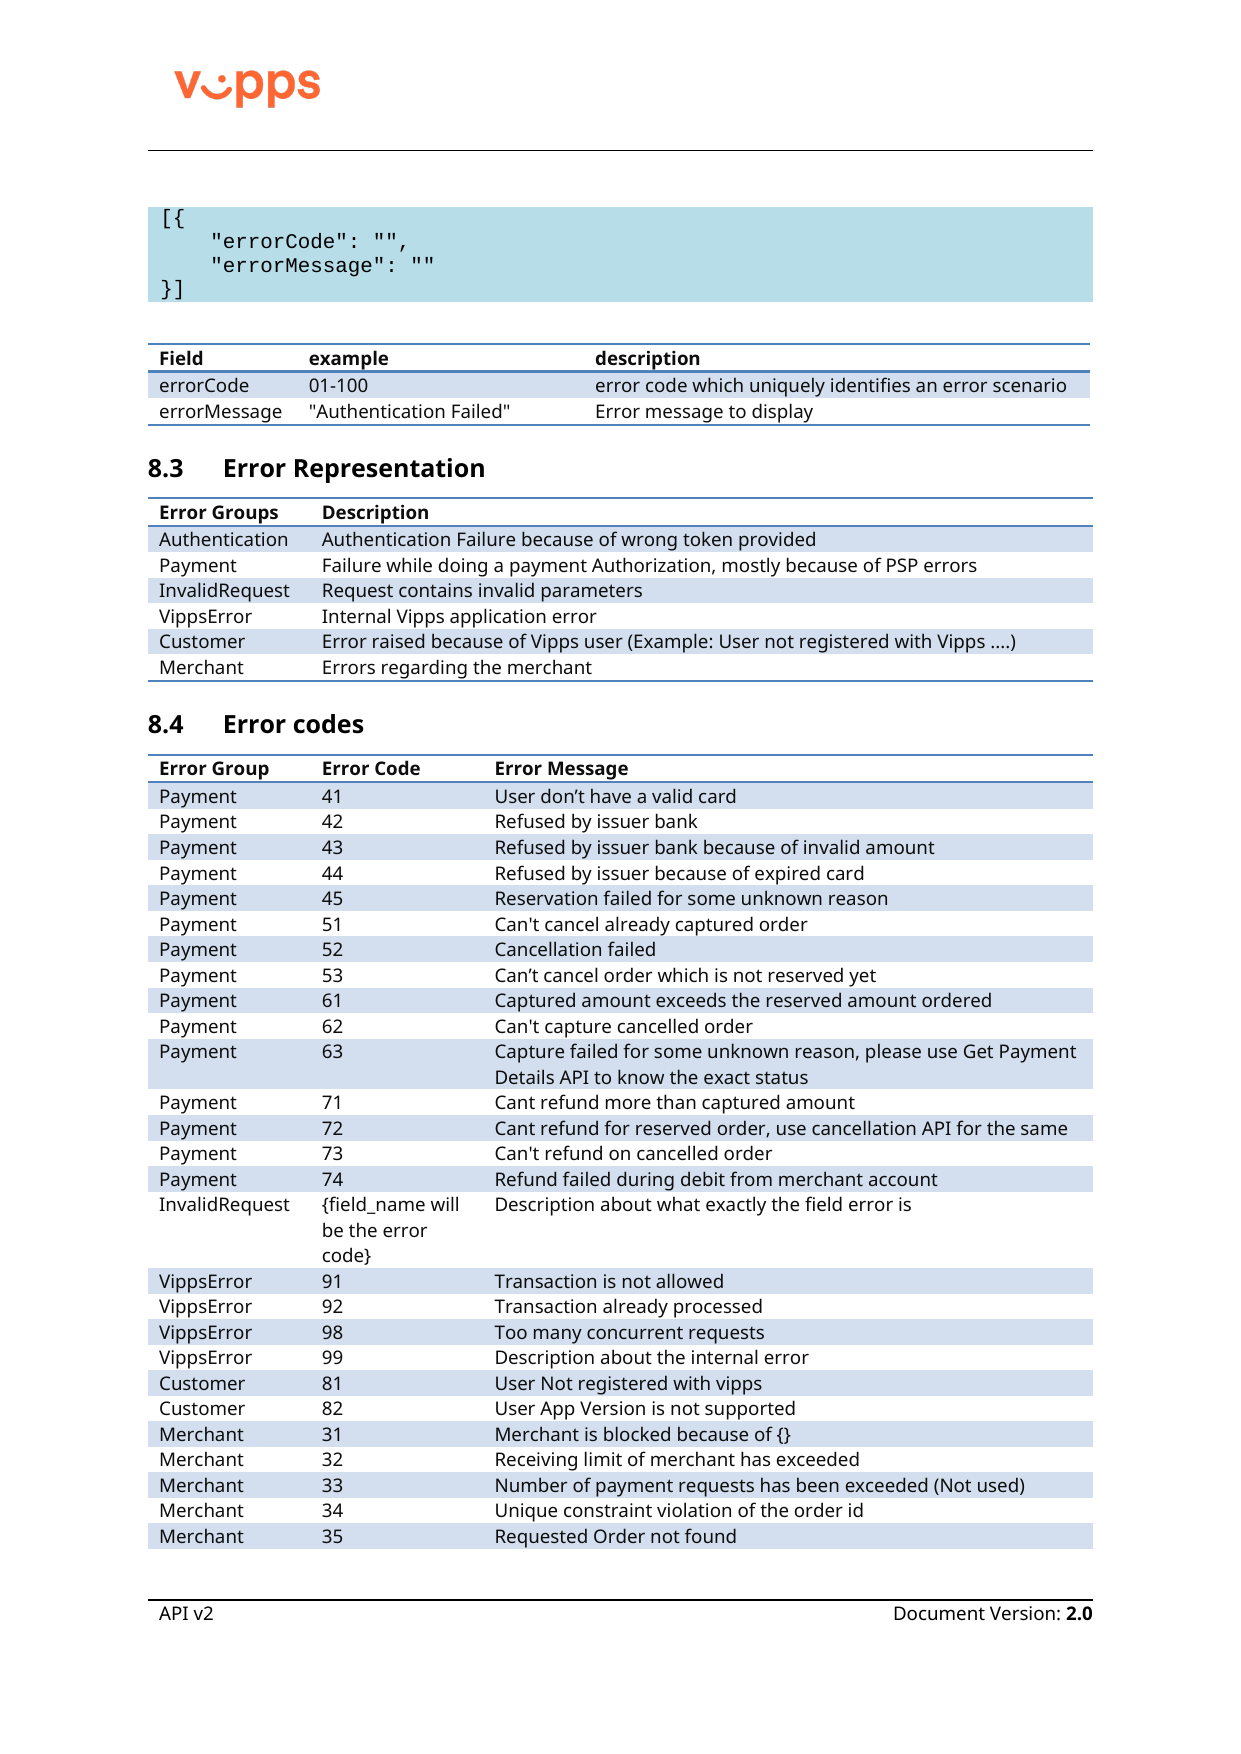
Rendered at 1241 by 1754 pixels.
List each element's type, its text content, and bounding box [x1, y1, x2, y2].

table_cell 32 [310, 1447, 483, 1472]
table_header Error Group [148, 756, 310, 781]
picture [147, 44, 347, 125]
table_cell Refused by issuer bank because of invalid amount [483, 834, 1093, 860]
table_cell Payment [148, 1013, 310, 1038]
table_cell {field_name will be the error code} [310, 1192, 483, 1268]
table_cell Payment [148, 809, 310, 834]
table_cell Can't cancel already captured order [483, 911, 1093, 936]
table_cell Can't capture cancelled order [483, 1013, 1093, 1038]
table_cell 41 [310, 783, 483, 809]
table_cell InvalidRequest [148, 1192, 310, 1268]
table_cell Payment [148, 1039, 310, 1089]
table_cell 44 [310, 860, 483, 885]
table_cell 72 [310, 1115, 483, 1141]
table_cell Payment [148, 936, 310, 962]
table_cell Cant refund for reserved order, use cancellation API for the same [483, 1115, 1093, 1141]
table_cell 82 [310, 1396, 483, 1421]
table_cell VippsError [148, 1319, 310, 1345]
table_cell 45 [310, 885, 483, 911]
table_cell Payment [148, 860, 310, 885]
table_cell Captured amount exceeds the reserved amount ordered [483, 988, 1093, 1013]
table_cell 52 [310, 936, 483, 962]
table_cell Payment [148, 1090, 310, 1115]
table_cell User Not registered with vipps [483, 1370, 1093, 1396]
table_cell Customer [148, 629, 310, 654]
table_cell VippsError [148, 1345, 310, 1370]
table_cell 33 [310, 1472, 483, 1498]
table_cell VippsError [148, 1268, 310, 1294]
table_header Description [310, 499, 1093, 525]
subtitle Error codes [148, 707, 1093, 741]
table_cell 61 [310, 988, 483, 1013]
table_cell Transaction is not allowed [483, 1268, 1093, 1294]
table_cell Receiving limit of merchant has exceeded [483, 1447, 1093, 1472]
table_cell 98 [310, 1319, 483, 1345]
table_cell 51 [310, 911, 483, 936]
table_cell Payment [148, 834, 310, 860]
table_cell 71 [310, 1090, 483, 1115]
table_cell 63 [310, 1039, 483, 1089]
table_cell Merchant [148, 1523, 310, 1549]
table_header Field [148, 345, 297, 370]
table_cell Errors regarding the merchant [310, 654, 1093, 680]
table_cell InvalidRequest [148, 578, 310, 603]
table_cell Error message to display [584, 398, 1090, 423]
table_cell Requested Order not found [483, 1523, 1093, 1549]
table_cell 62 [310, 1013, 483, 1038]
table_cell 43 [310, 834, 483, 860]
table_cell Error raised because of Vipps user (Example: User not registered with Vipps ....) [310, 629, 1093, 654]
table_cell 74 [310, 1166, 483, 1192]
table_cell Payment [148, 783, 310, 809]
table_cell Too many concurrent requests [483, 1319, 1093, 1345]
table_cell Payment [148, 1115, 310, 1141]
table_cell Description about the internal error [483, 1345, 1093, 1370]
table_cell User don’t have a valid card [483, 783, 1093, 809]
table_cell VippsError [148, 603, 310, 629]
table_cell Merchant is blocked because of {} [483, 1421, 1093, 1447]
table_header Error Code [310, 756, 483, 781]
table_cell error code which uniquely identifies an error scenario [584, 373, 1090, 398]
table_cell Payment [148, 885, 310, 911]
table_cell Refused by issuer bank [483, 809, 1093, 834]
table_cell Reservation failed for some unknown reason [483, 885, 1093, 911]
table_cell 92 [310, 1294, 483, 1319]
table_cell 81 [310, 1370, 483, 1396]
table_cell 73 [310, 1141, 483, 1166]
table_cell Payment [148, 1166, 310, 1192]
table_cell Payment [148, 552, 310, 578]
table_cell Customer [148, 1396, 310, 1421]
table_cell Can't refund on cancelled order [483, 1141, 1093, 1166]
table_cell Payment [148, 911, 310, 936]
table_cell Merchant [148, 1498, 310, 1523]
table_cell errorMessage [148, 398, 297, 423]
table_header Error Message [483, 756, 1093, 781]
table_cell 42 [310, 809, 483, 834]
table_cell Capture failed for some unknown reason, please use Get Payment Details API to know the exact status [483, 1039, 1093, 1089]
table_cell 53 [310, 962, 483, 987]
table_header description [584, 345, 1090, 370]
table_cell Request contains invalid parameters [310, 578, 1093, 603]
table_cell 34 [310, 1498, 483, 1523]
table_cell Merchant [148, 1447, 310, 1472]
table_cell Merchant [148, 1472, 310, 1498]
table_cell 01-100 [297, 373, 584, 398]
table_cell errorCode [148, 373, 297, 398]
table_header example [297, 345, 584, 370]
table_cell Customer [148, 1370, 310, 1396]
table_cell Merchant [148, 654, 310, 680]
table_cell Authentication Failure because of wrong token provided [310, 527, 1093, 552]
table_cell 35 [310, 1523, 483, 1549]
text [{ "errorCode": "", "errorMessage": "" }] [148, 207, 1093, 302]
table_cell Refused by issuer because of expired card [483, 860, 1093, 885]
table_cell 31 [310, 1421, 483, 1447]
table_cell "Authentication Failed" [297, 398, 584, 423]
table_header Error Groups [148, 499, 310, 525]
table_cell Merchant [148, 1421, 310, 1447]
table_cell Unique constraint violation of the order id [483, 1498, 1093, 1523]
table_cell Refund failed during debit from merchant account [483, 1166, 1093, 1192]
table_cell Cant refund more than captured amount [483, 1090, 1093, 1115]
table_cell VippsError [148, 1294, 310, 1319]
table_cell Can’t cancel order which is not reserved yet [483, 962, 1093, 987]
table_cell 99 [310, 1345, 483, 1370]
table_cell Payment [148, 1141, 310, 1166]
table_cell Payment [148, 988, 310, 1013]
table_cell Description about what exactly the field error is [483, 1192, 1093, 1268]
table_cell Number of payment requests has been exceeded (Not used) [483, 1472, 1093, 1498]
table_cell Transaction already processed [483, 1294, 1093, 1319]
subtitle Error Representation [148, 451, 1093, 484]
table_cell Failure while doing a payment Authorization, mostly because of PSP errors [310, 552, 1093, 578]
table_cell Cancellation failed [483, 936, 1093, 962]
table_cell User App Version is not supported [483, 1396, 1093, 1421]
table_cell Payment [148, 962, 310, 987]
table_cell 91 [310, 1268, 483, 1294]
table_cell Internal Vipps application error [310, 603, 1093, 629]
table_cell Authentication [148, 527, 310, 552]
